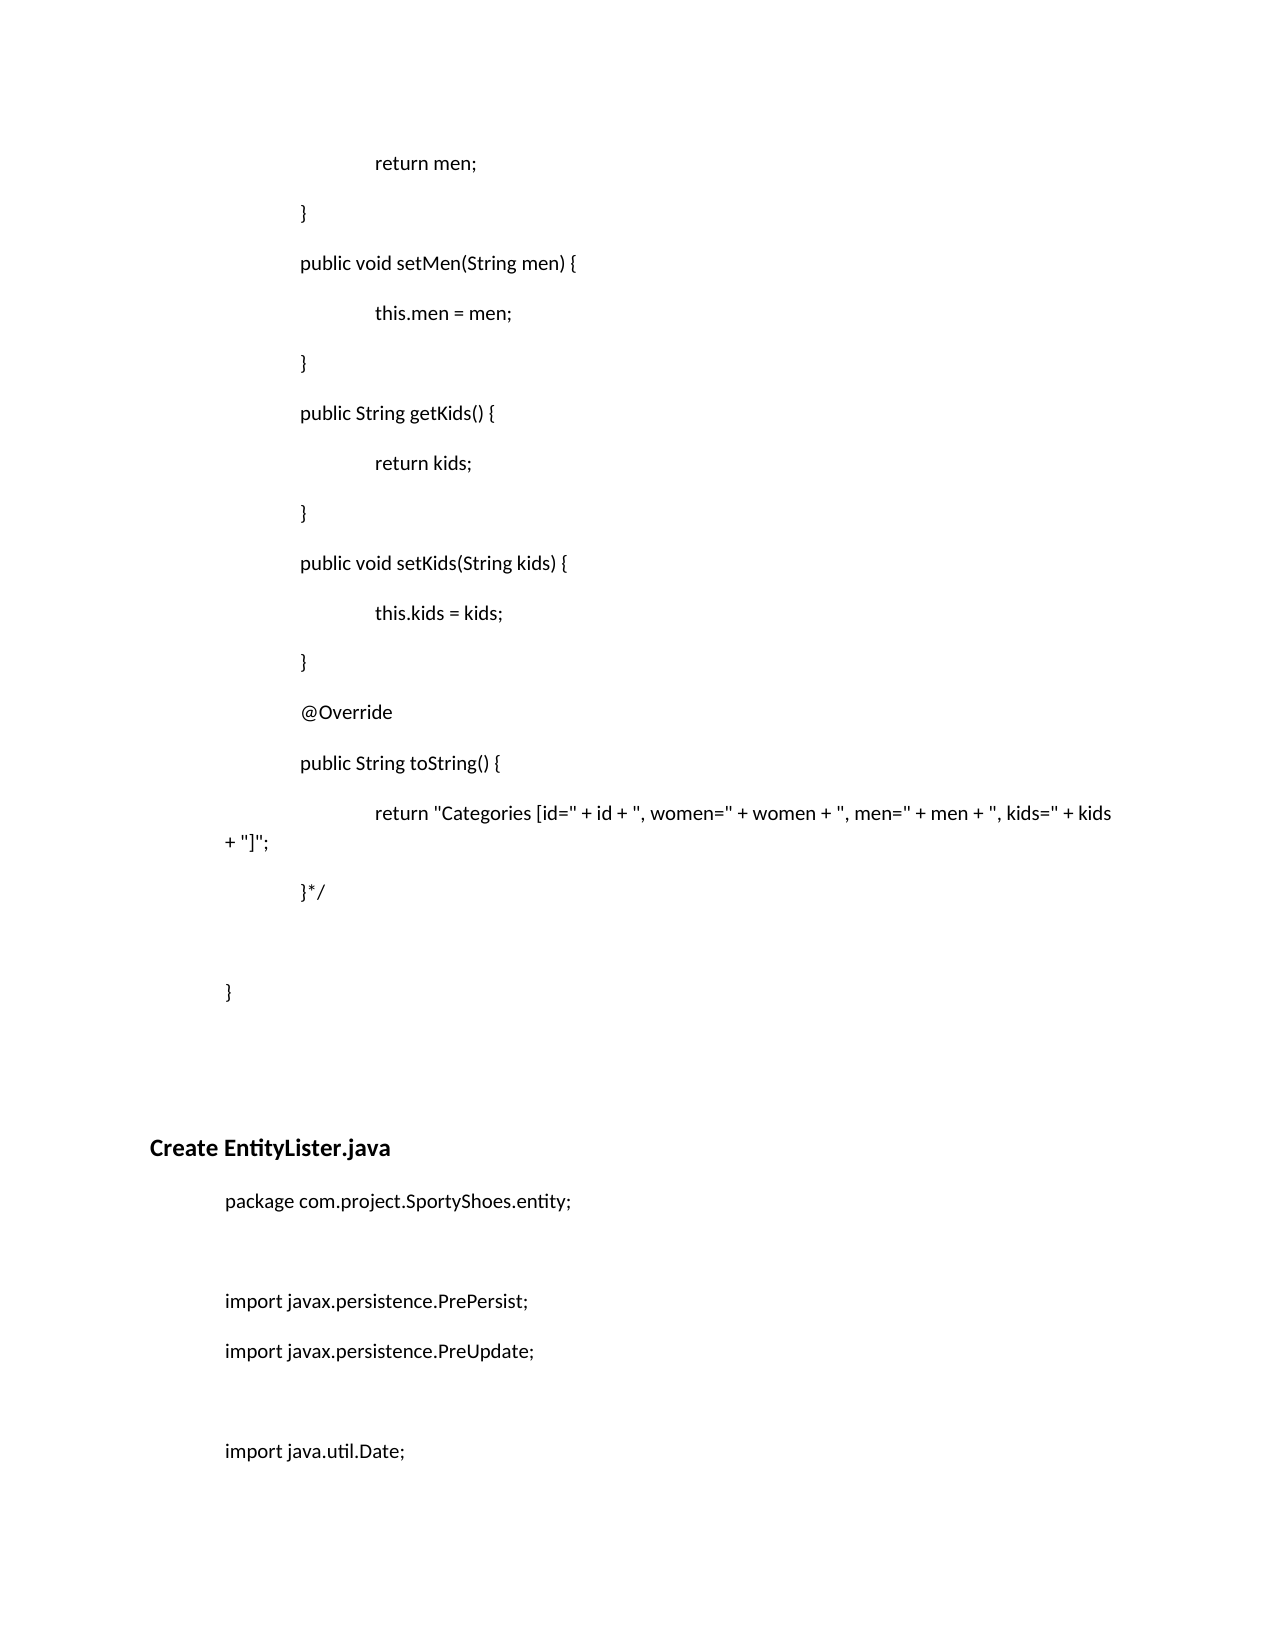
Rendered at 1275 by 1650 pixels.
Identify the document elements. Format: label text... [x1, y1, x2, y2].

text public void setKids(String kids) { this.kids = kids; [300, 550, 570, 625]
text return men; [375, 150, 1123, 175]
subtitle Create EntityLister.java [150, 1132, 1123, 1163]
text }*/ [300, 879, 1123, 904]
text @Override [300, 699, 1123, 725]
text } [300, 500, 1123, 525]
text import javax.persistence.PrePersist; import javax.persistence.PreUpdate; [225, 1288, 560, 1364]
text + "]"; [225, 829, 1123, 854]
text package com.project.SportyShoes.entity; [225, 1188, 1123, 1213]
text import java.util.Date; [225, 1438, 1123, 1463]
text public String toString() { [300, 750, 1123, 775]
text } [300, 350, 1123, 375]
text } [300, 650, 1123, 675]
text } [300, 200, 1123, 225]
text public void setMen(String men) { this.men = men; [300, 250, 579, 325]
text public String getKids() { [300, 400, 1123, 425]
text } [225, 979, 1123, 1004]
text return "Categories [id=" + id + ", women=" + women + ", men=" + men + ", kids=" + kids [375, 800, 1123, 825]
text return kids; [375, 450, 1123, 475]
